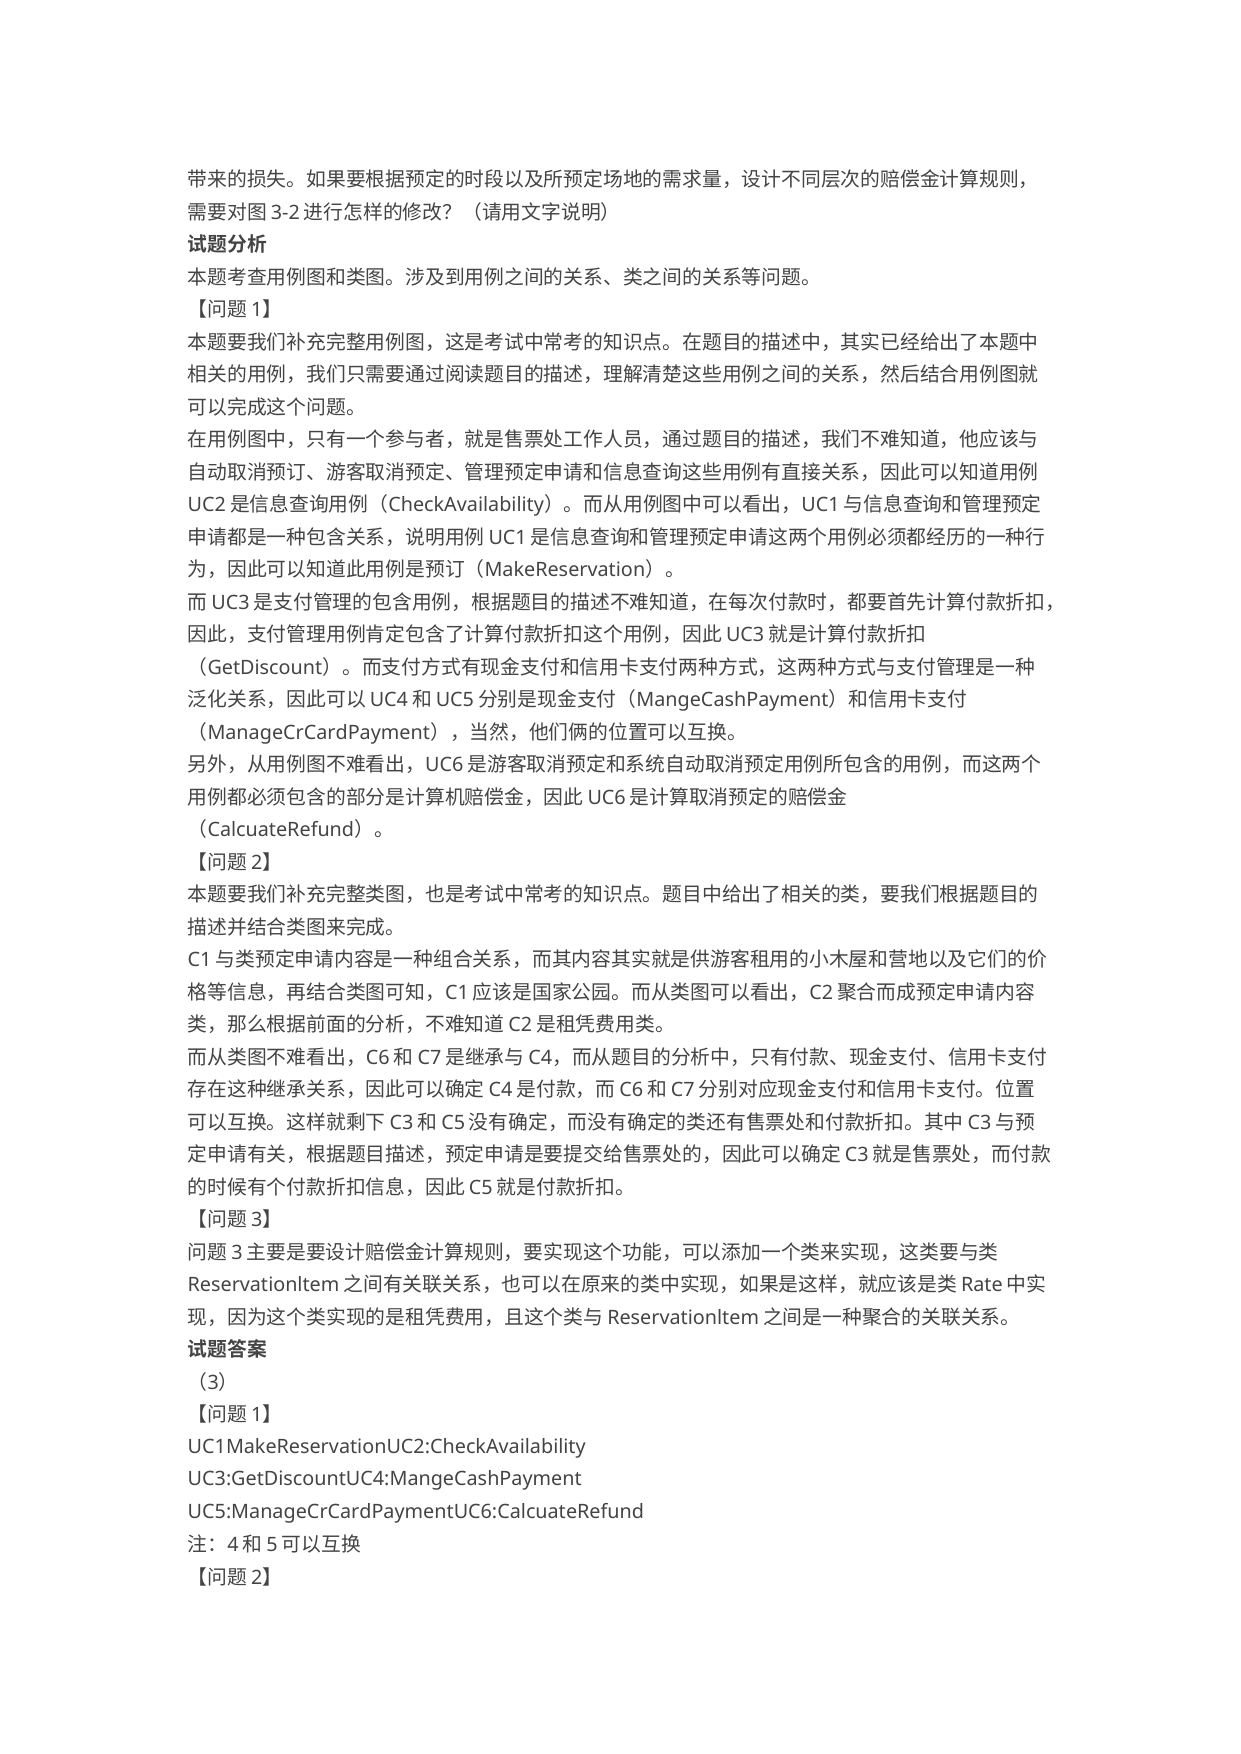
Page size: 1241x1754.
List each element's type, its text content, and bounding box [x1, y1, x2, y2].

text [187, 1397, 1053, 1592]
text （3） [187, 1364, 1053, 1397]
text 本题考查用例图和类图。涉及到用例之间的关系、类之间的关系等问题。 【问题1】 本题要我们补充完整用例图，这是考试中常考的知识点。在题目的描述中，其实已经给出了本题中相关的用例，我们只需要通过阅读题目的描述，理解清楚这些用例之间的关系，然后结合用例图就可以完成这个问题。 在用例图中，只有一个参与者，就是售票处工作人员，通过题目的描述，我们不难知道，他应该与自动取消预订、游客取消预定、管理预定申请和信息查询这些用例有直接关系，因此可以知道用例UC2是信息查询用例（CheckAvailability）。而从用例图中可以看出，UC1与信息查询和管理预定申请都是一种包含关系，说明用例UC1是信息查询和管理预定申请这两个用例必须都经历的一种行为，因此可以知道此用例是预订（MakeReservation）。 而UC3是支付管理的包含用例，根据题目的描述不难知道，在每次付款时，都要首先计算付款折扣，因此，支付管理用例肯定包含了计算付款折扣这个用例，因此UC3就是计算付款折扣（GetDiscount）。而支付方式有现金支付和信用卡支付两种方式，这两种方式与支付管理是一种泛化关系，因此可以UC4和UC5分别是现金支付（MangeCashPayment）和信用卡支付（ManageCrCardPayment），当然，他们俩的位置可以互换。 另外，从用例图不难看出，UC6是游客取消预定和系统自动取消预定用例所包含的用例，而这两个用例都必须包含的部分是计算机赔偿金，因此UC6是计算取消预定的赔偿金（CalcuateRefund）。 【问题2】 本题要我们补充完整类图，也是考试中常考的知识点。题目中给出了相关的类，要我们根据题目的描述并结合类图来完成。 C1与类预定申请内容是一种组合关系，而其内容其实就是供游客租用的小木屋和营地以及它们的价格等信息，再结合类图可知，C1应该是国家公园。而从类图可以看出，C2聚合而成预定申请内容类，那么根据前面的分析，不难知道C2是租凭费用类。 而从类图不难看出，C6和C7是继承与C4，而从题目的分析中，只有付款、现金支付、信用卡支付存在这种继承关系，因此可以确定C4是付款，而C6和C7分别对应现金支付和信用卡支付。位置可以互换。这样就剩下C3和C5没有确定，而没有确定的类还有售票处和付款折扣。其中C3与预定申请有关，根据题目描述，预定申请是要提交给售票处的，因此可以确定C3就是售票处，而付款的时候有个付款折扣信息，因此C5就是付款折扣。 【问题3】 问题3主要是要设计赔偿金计算规则，要实现这个功能，可以添加一个类来实现，这类要与类Reservationltem之间有关联关系，也可以在原来的类中实现，如果是这样，就应该是类Rate中实现，因为这个类实现的是租凭费用，且这个类与Reservationltem之间是一种聚合的关联关系。 [187, 259, 1053, 1332]
text 试题答案 [187, 1332, 1053, 1364]
text 试题分析 [187, 227, 1053, 259]
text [187, 162, 1053, 227]
